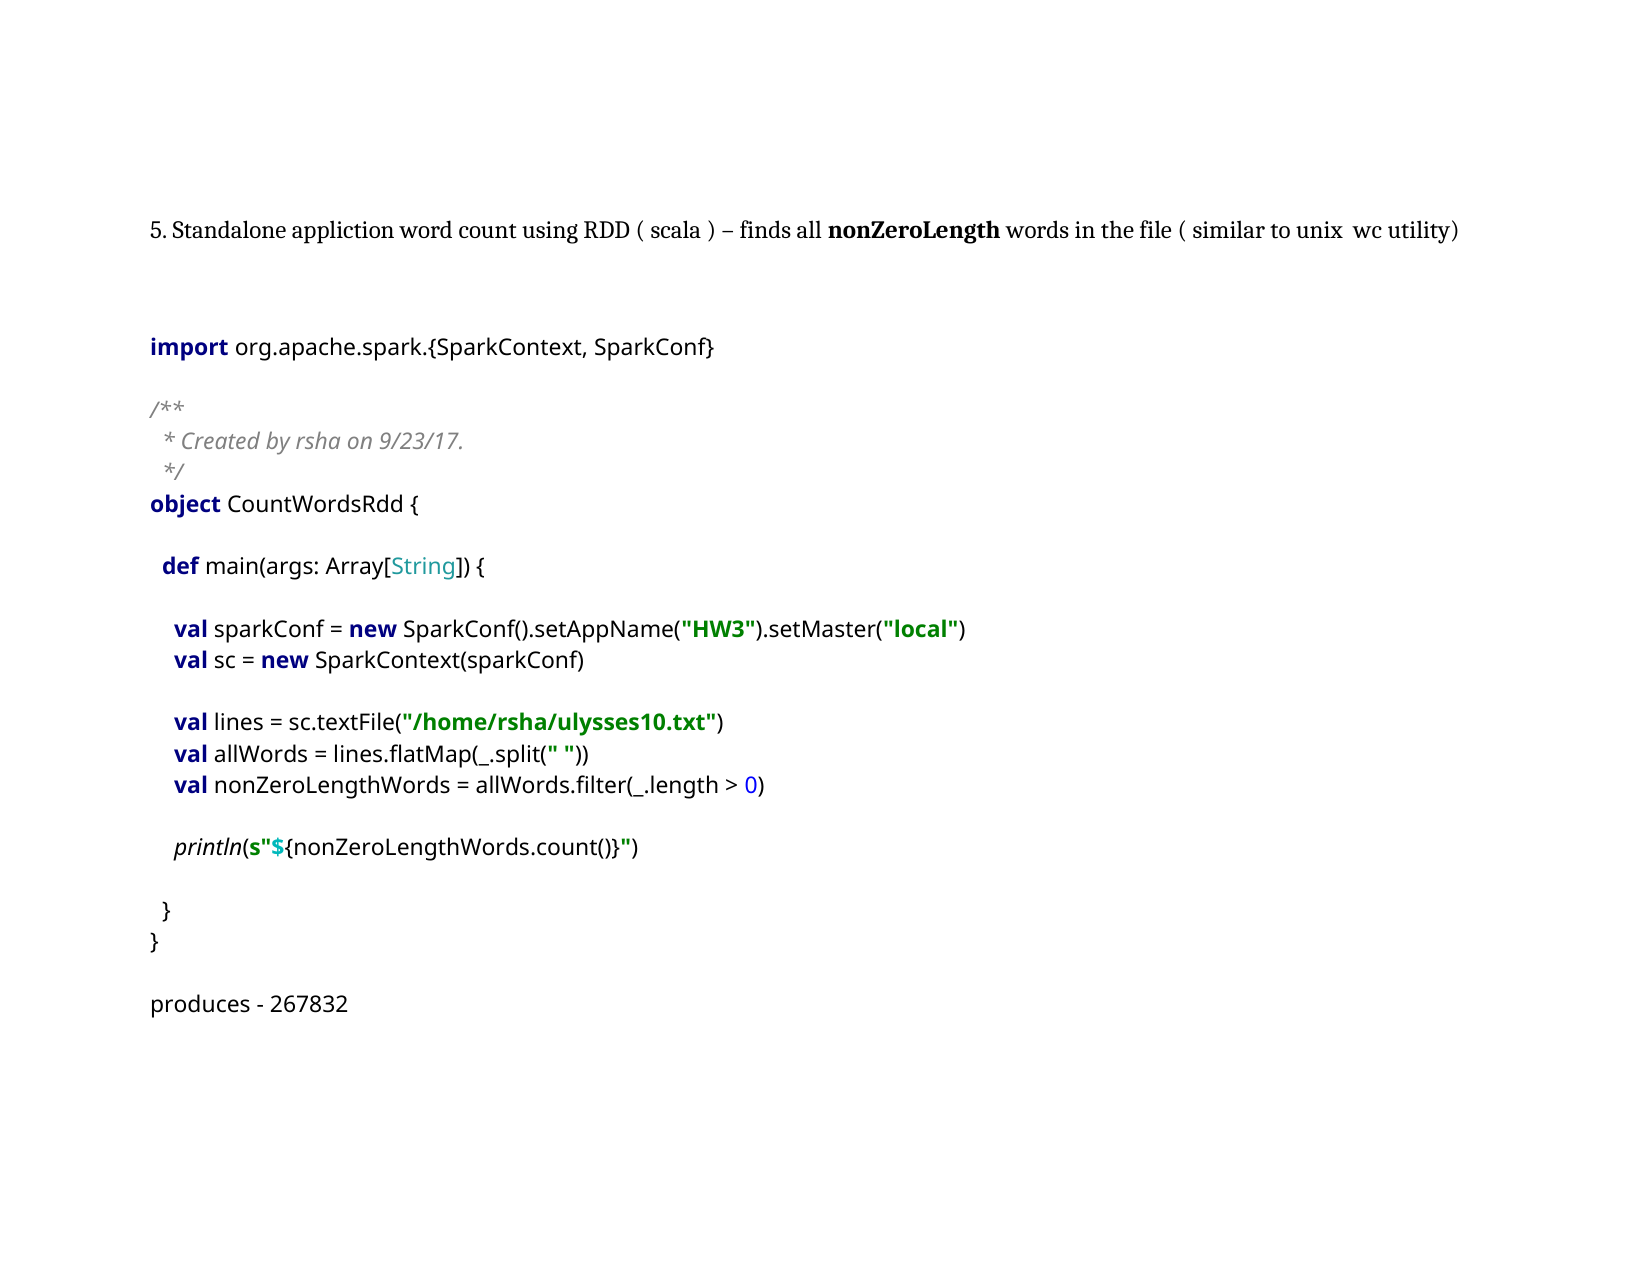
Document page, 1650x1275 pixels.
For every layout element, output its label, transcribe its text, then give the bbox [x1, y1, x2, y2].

text produces - 267832 [150, 987, 1500, 1019]
text 5. Standalone appliction word count using RDD ( scala ) – finds all nonZeroLength words in the file ( similar to unix wc utility) [150, 216, 1500, 245]
text import org.apache.spark.{SparkContext, SparkConf} /** * Created by rsha on 9/23/17. */ object CountWordsRdd { def main(args: Array[String]) { val sparkConf = new SparkConf().setAppName("HW3").setMaster("local") val sc = new SparkContext(sparkConf) val lines = sc.textFile("/home/rsha/ulysses10.txt") val allWords = lines.flatMap(_.split(" ")) val nonZeroLengthWords = allWords.filter(_.length > 0) println(s"${nonZeroLengthWords.count()}") } } [150, 331, 1500, 956]
